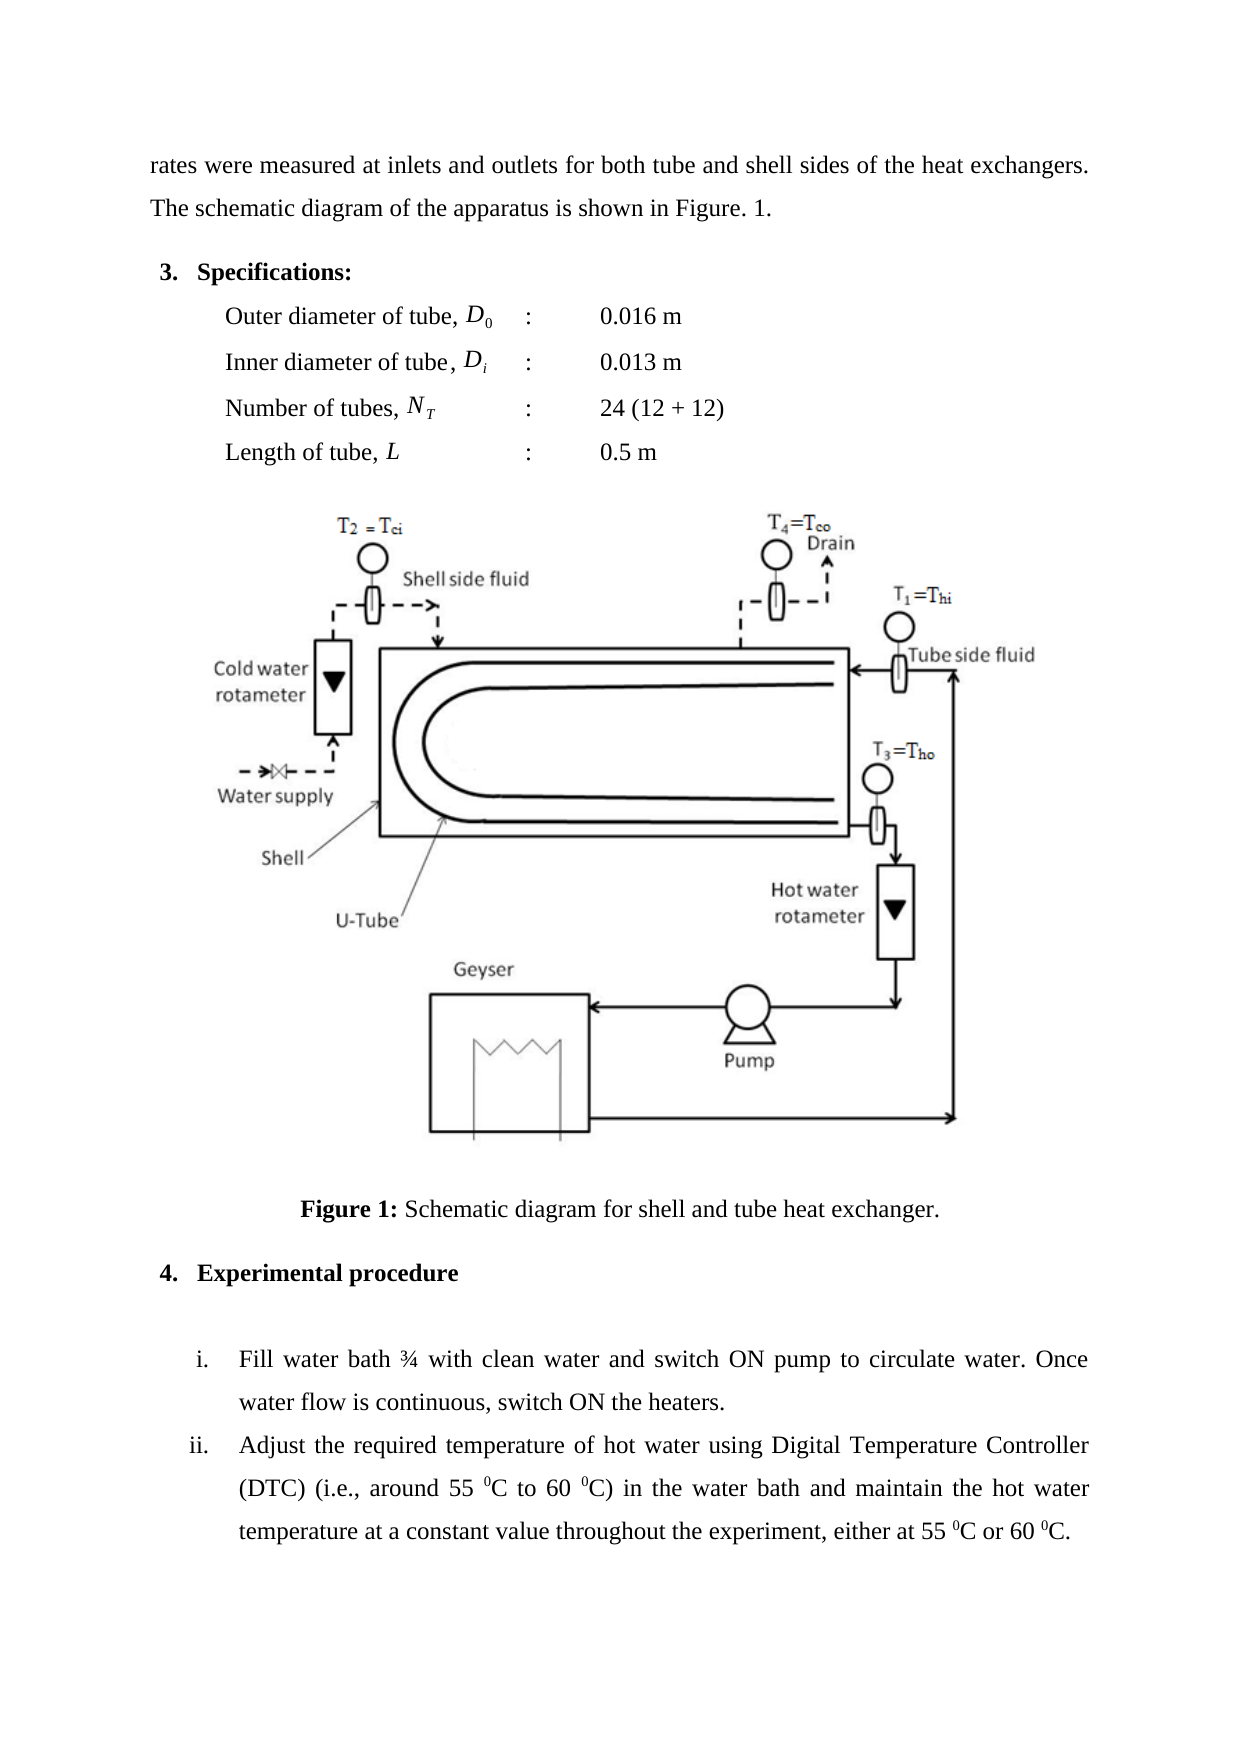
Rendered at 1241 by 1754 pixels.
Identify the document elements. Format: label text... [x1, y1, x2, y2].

list Experimental procedure [159, 1258, 1090, 1286]
list Adjust the required temperature of hot water using Digital Temperature Controller (DTC) (i.e., around 55 0C to 60 0C) in the water bath and maintain the hot water temperature at a constant value throughout the experiment, either at 55 0C or 60 0C. [209, 1430, 1090, 1545]
picture [198, 501, 1043, 1159]
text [150, 150, 1090, 222]
list Outer diameter of tube, : 0.016 m [225, 300, 1090, 332]
text Figure 1: Schematic diagram for shell and tube heat exchanger. [150, 1194, 1090, 1222]
list Length of tube, : 0.5 m [225, 437, 1090, 466]
list Inner diameter of tube , : 0.013 m [225, 346, 1090, 377]
list Fill water bath ¾ with clean water and switch ON pump to circulate water. Once water flow is continuous, switch ON the heaters. [209, 1344, 1090, 1416]
list Specifications: [159, 257, 1090, 286]
list Number of tubes, : 24 (12 + 12) [225, 392, 1090, 423]
